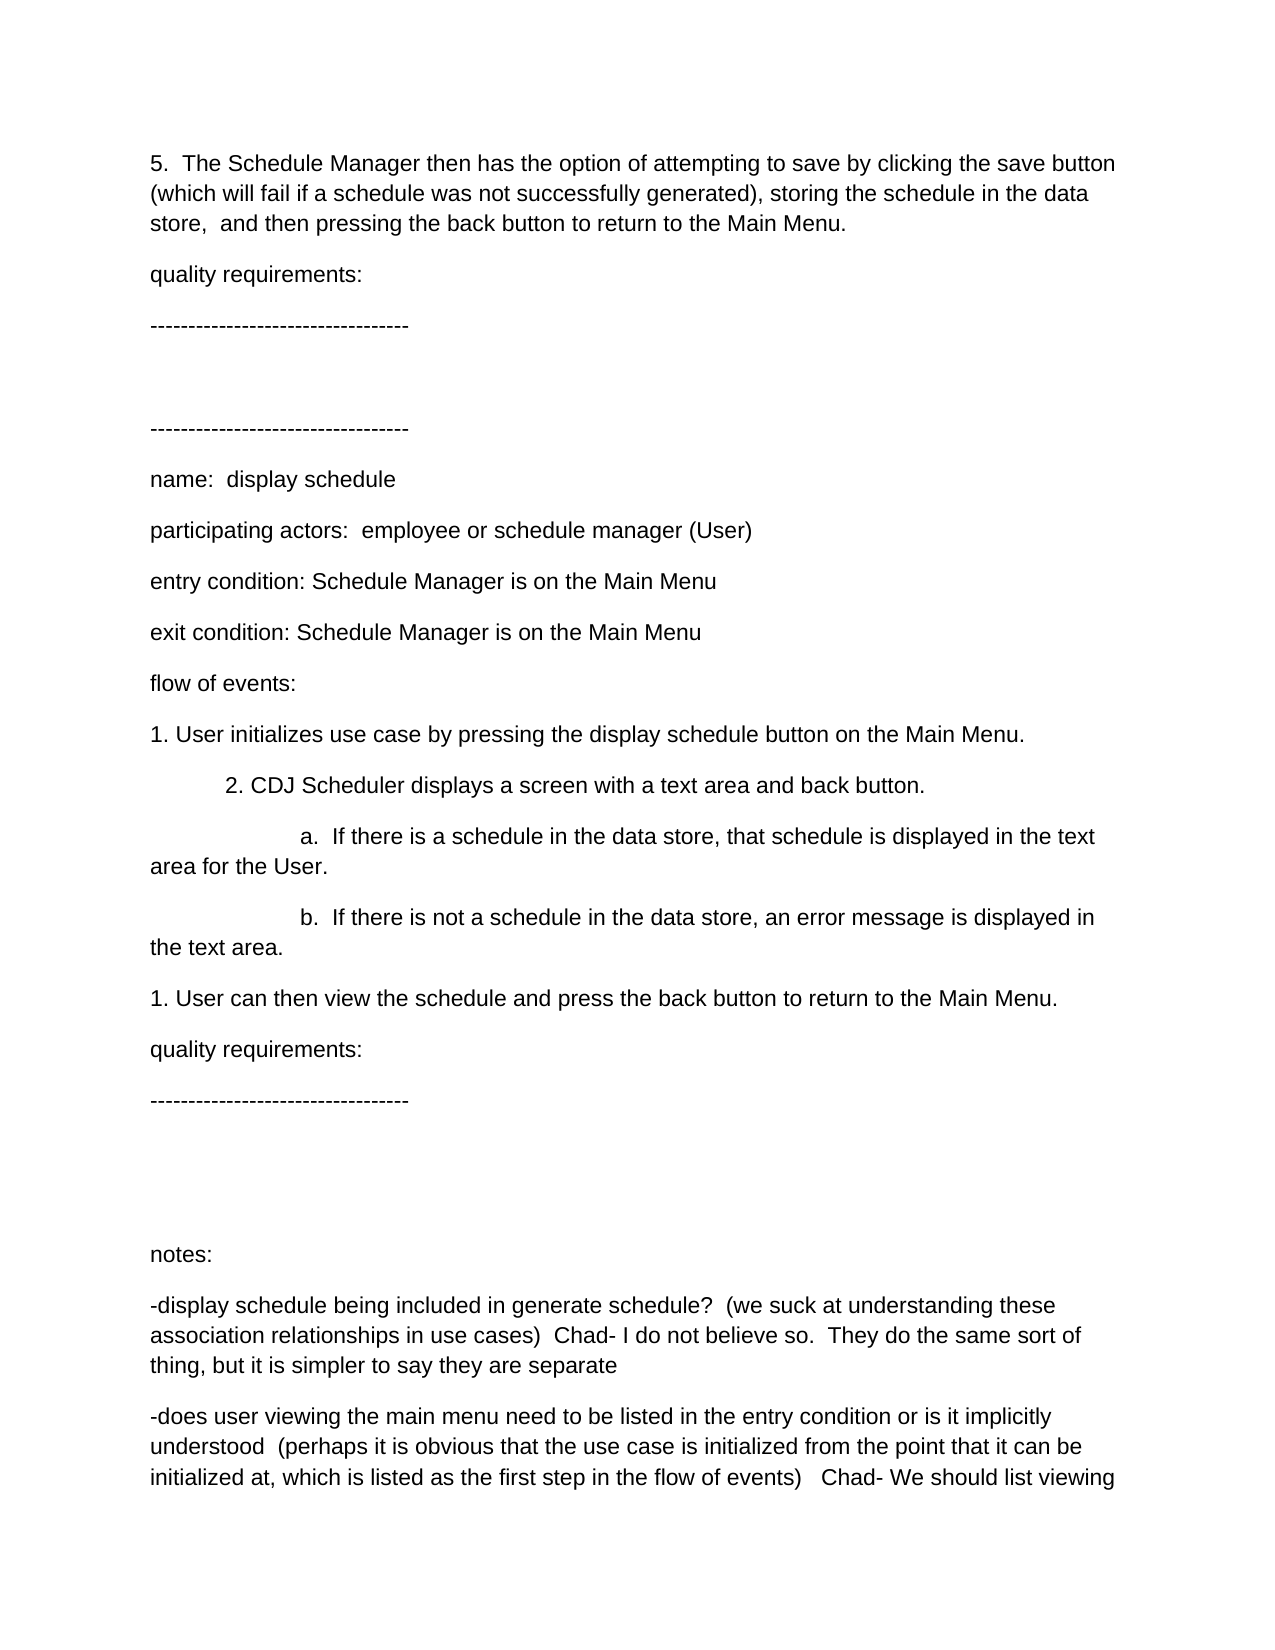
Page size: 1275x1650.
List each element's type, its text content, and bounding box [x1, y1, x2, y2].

text flow of events: [150, 670, 1125, 696]
text 2. CDJ Scheduler displays a screen with a text area and back button. [150, 772, 1125, 798]
text exit condition: Schedule Manager is on the Main Menu [150, 619, 1125, 645]
text b. If there is not a schedule in the data store, an error message is displayed in the text area. [150, 904, 1125, 961]
text quality requirements: [150, 1036, 1125, 1063]
text entry condition: Schedule Manager is on the Main Menu [150, 568, 1125, 594]
text participating actors: employee or schedule manager (User) [150, 517, 1125, 543]
text 5. The Schedule Manager then has the option of attempting to save by clicking the save button (which will fail if a schedule was not successfully generated), storing the schedule in the data store, and then pressing the back button to return to the Main Menu. [150, 150, 1125, 237]
text quality requirements: [150, 261, 1125, 288]
text ---------------------------------- [150, 312, 1125, 339]
text 1. User initializes use case by pressing the display schedule button on the Main Menu. [150, 721, 1125, 747]
text ---------------------------------- [150, 414, 1125, 441]
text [150, 1403, 1125, 1490]
text ---------------------------------- [150, 1087, 1125, 1114]
text -display schedule being included in generate schedule? (we suck at understanding these association relationships in use cases) Chad- I do not believe so. They do the same sort of thing, but it is simpler to say they are separate [150, 1292, 1125, 1378]
text name: display schedule [150, 466, 1125, 492]
text 1. User can then view the schedule and press the back button to return to the Main Menu. [150, 985, 1125, 1012]
text a. If there is a schedule in the data store, that schedule is displayed in the text area for the User. [150, 823, 1125, 879]
text notes: [150, 1241, 1125, 1267]
